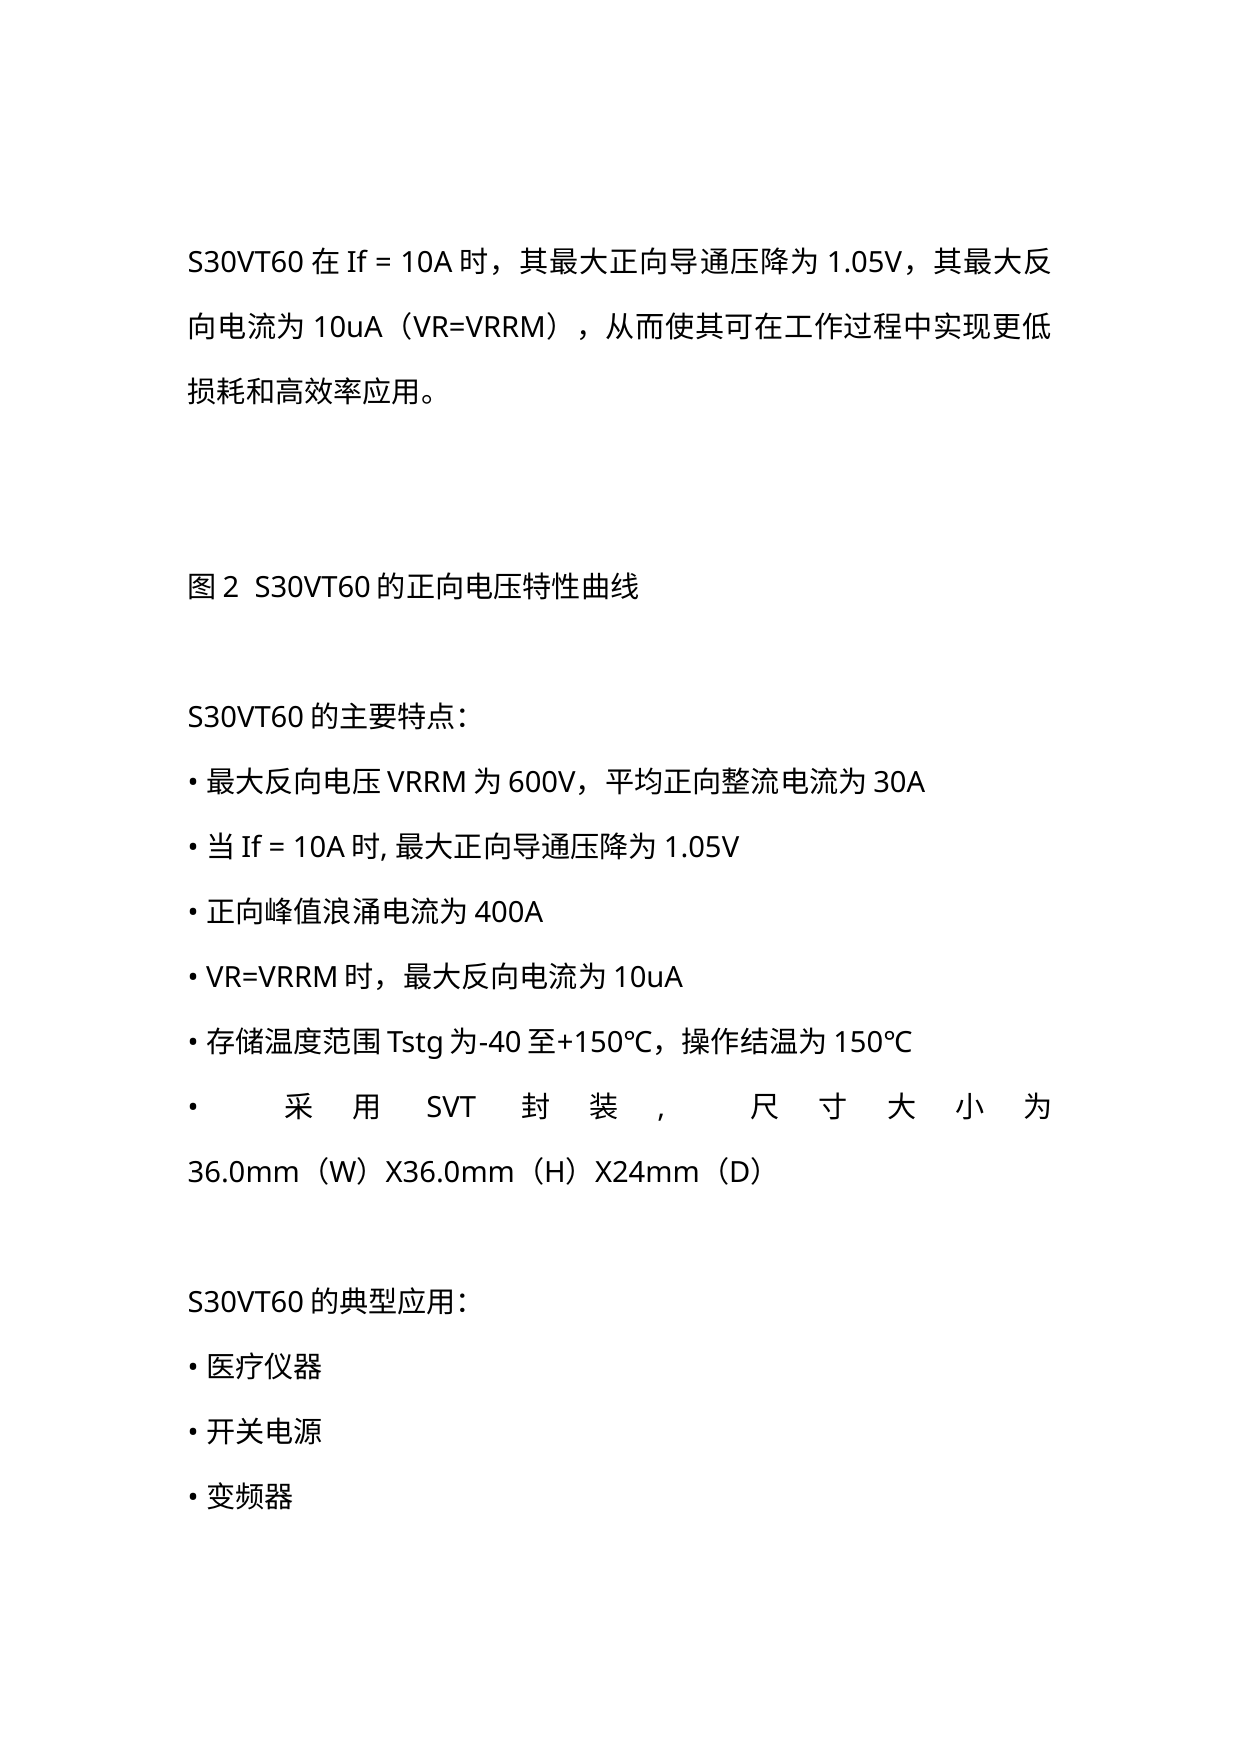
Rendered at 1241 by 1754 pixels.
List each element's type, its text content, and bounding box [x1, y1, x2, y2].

text • 医疗仪器 [187, 1332, 1053, 1397]
text S30VT60的典型应用： [187, 1267, 1053, 1332]
text • 采用SVT封装, 尺寸大小为36.0mm（W）X36.0mm（H）X24mm（D） [187, 1072, 1053, 1202]
text • 正向峰值浪涌电流为400A [187, 877, 1053, 942]
text • 开关电源 [187, 1397, 1053, 1462]
text S30VT60在If = 10A时，其最大正向导通压降为1.05V，其最大反向电流为10uA（VR=VRRM），从而使其可在工作过程中实现更低损耗和高效率应用。 [187, 227, 1053, 422]
text • VR=VRRM时，最大反向电流为10uA [187, 942, 1053, 1007]
text 图2 S30VT60的正向电压特性曲线 [187, 552, 1053, 617]
text • 最大反向电压VRRM为600V，平均正向整流电流为30A [187, 747, 1053, 812]
text • 变频器 [187, 1462, 1053, 1527]
text • 存储温度范围Tstg为-40至+150℃，操作结温为150℃ [187, 1007, 1053, 1072]
text S30VT60的主要特点： [187, 682, 1053, 747]
text • 当If = 10A时, 最大正向导通压降为1.05V [187, 812, 1053, 877]
